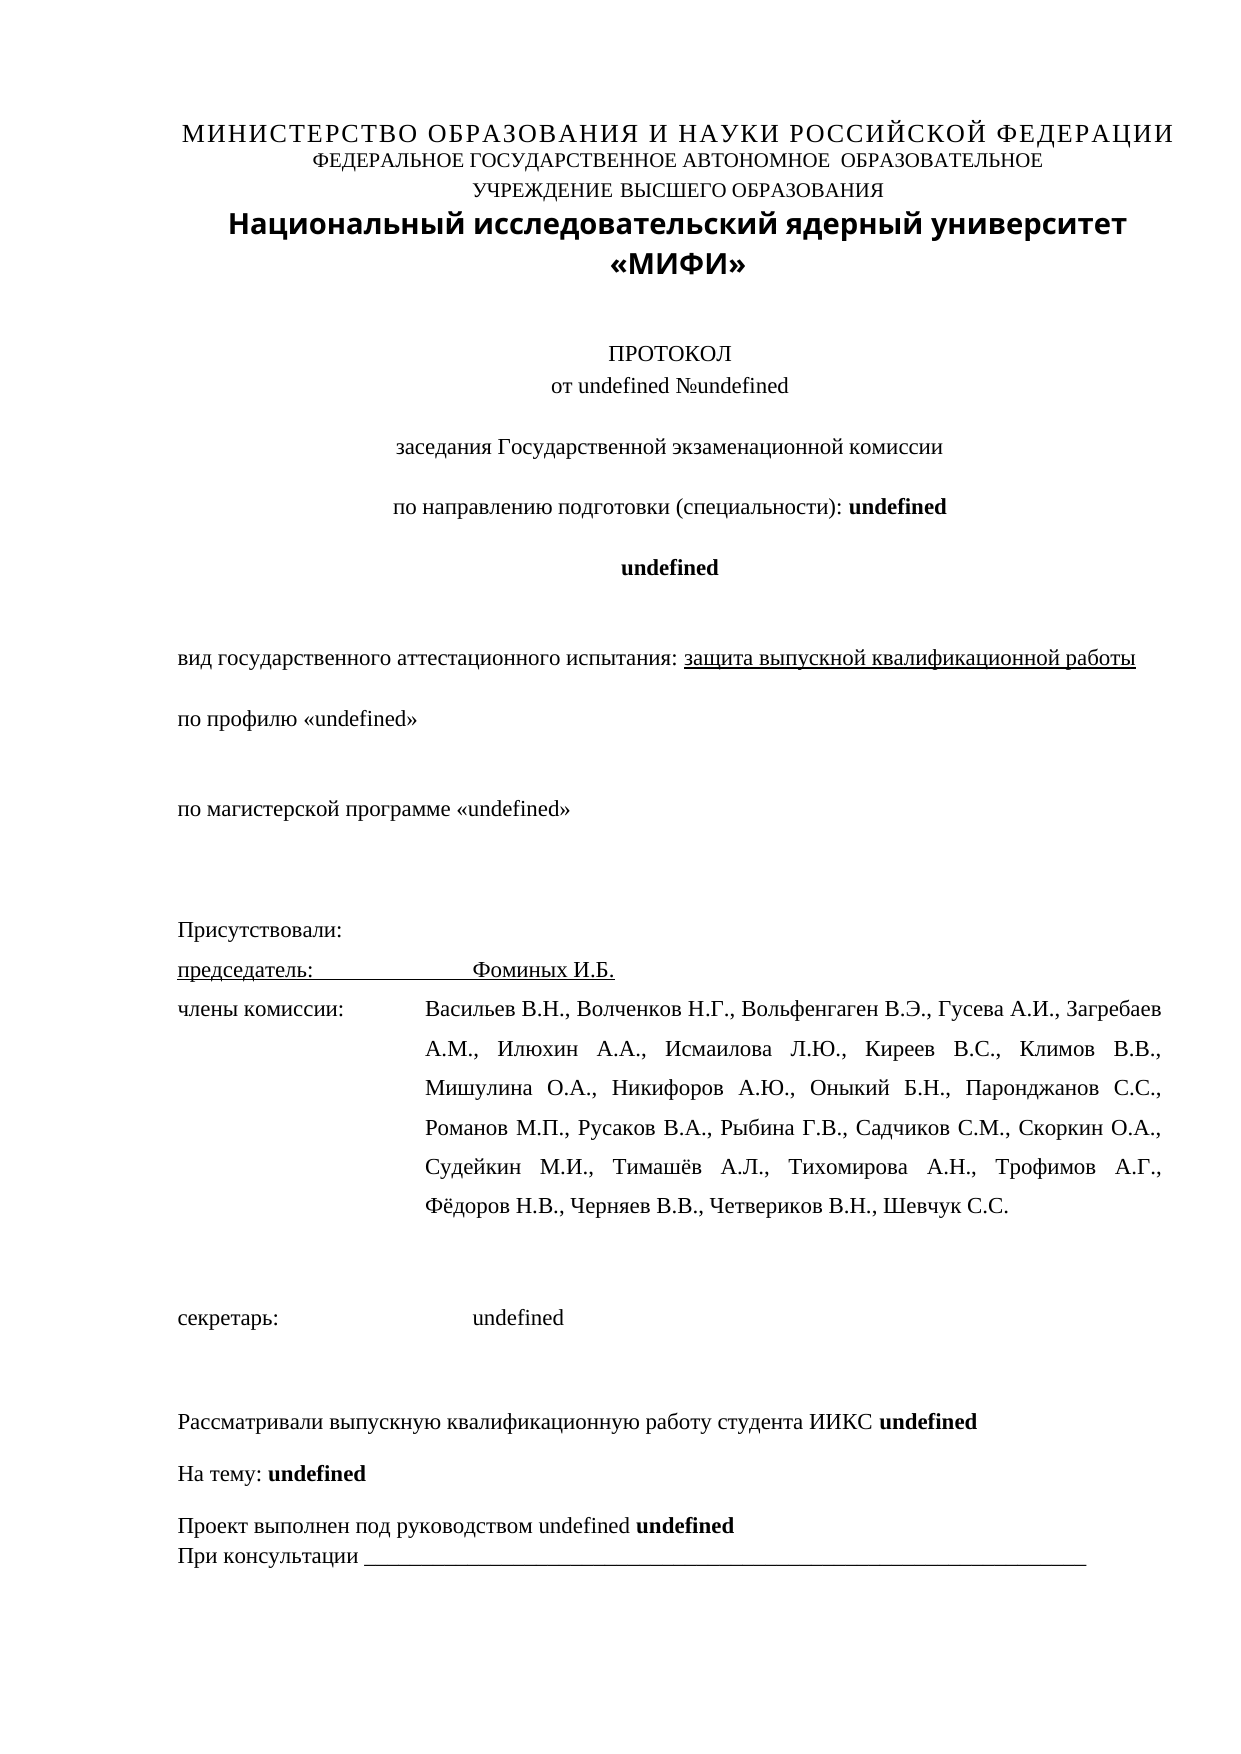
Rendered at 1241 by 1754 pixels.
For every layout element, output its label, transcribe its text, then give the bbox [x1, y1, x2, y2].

text undefined [177, 554, 1162, 580]
text Рассматривали выпускную квалификационную работу студента ИИКС undefined [177, 1408, 1162, 1434]
subtitle ПРОТОКОЛ [177, 340, 1162, 366]
text председатель: Фоминых И.Б. [177, 956, 1162, 982]
text по профилю «undefined» [177, 705, 1162, 731]
table_cell Национальный исследовательский ядерный университет «МИФИ» [166, 203, 1190, 283]
text Присутствовали: [177, 916, 1162, 943]
table_header Васильев В.Н., Волченков Н.Г., Вольфенгаген В.Э., Гусева А.И., Загребаев А.М., Илюхин А.А., Исмаилова Л.Ю., Киреев В.С., Климов В.В., Мишулина О.А., Никифоров А.Ю., Оныкий Б.Н., Паронджанов С.С., Романов М.П., Русаков В.A., Рыбина Г.В., Садчиков С.М., Скоркин О.А., Судейкин М.И., Тимашёв А.Л., Тихомирова А.Н., Трофимов А.Г., Фёдоров Н.В., Черняев В.В., Четвериков В.Н., Шевчук С.С. [414, 995, 1174, 1304]
table_header члены комиссии: [166, 995, 413, 1304]
text по магистерской программе «undefined» [177, 795, 1162, 822]
text заседания Государственной экзаменационной комиссии [177, 433, 1162, 459]
text На тему: undefined [177, 1460, 1162, 1487]
text секретарь: undefined [177, 1304, 1162, 1372]
text от undefined №undefined [177, 372, 1162, 399]
text Проект выполнен под руководством undefined undefined [177, 1512, 1162, 1539]
table_header МИНИСТЕРСТВО ОБРАЗОВАНИЯ И НАУКИ РОССИЙСКОЙ ФЕДЕРАЦИИ [166, 118, 1190, 148]
text по направлению подготовки (специальности): undefined [177, 493, 1162, 520]
text При консультации _______________________________________________________________ [177, 1543, 1162, 1569]
text вид государственного аттестационного испытания: защита выпускной квалификационной работы [177, 644, 1162, 671]
table_cell ФЕДЕРАЛЬНОЕ ГОСУДАРСТВЕННОЕ АВТОНОМНОЕ ОБРАЗОВАТЕЛЬНОЕ УЧРЕЖДЕНИЕ высшего образования [166, 148, 1190, 203]
